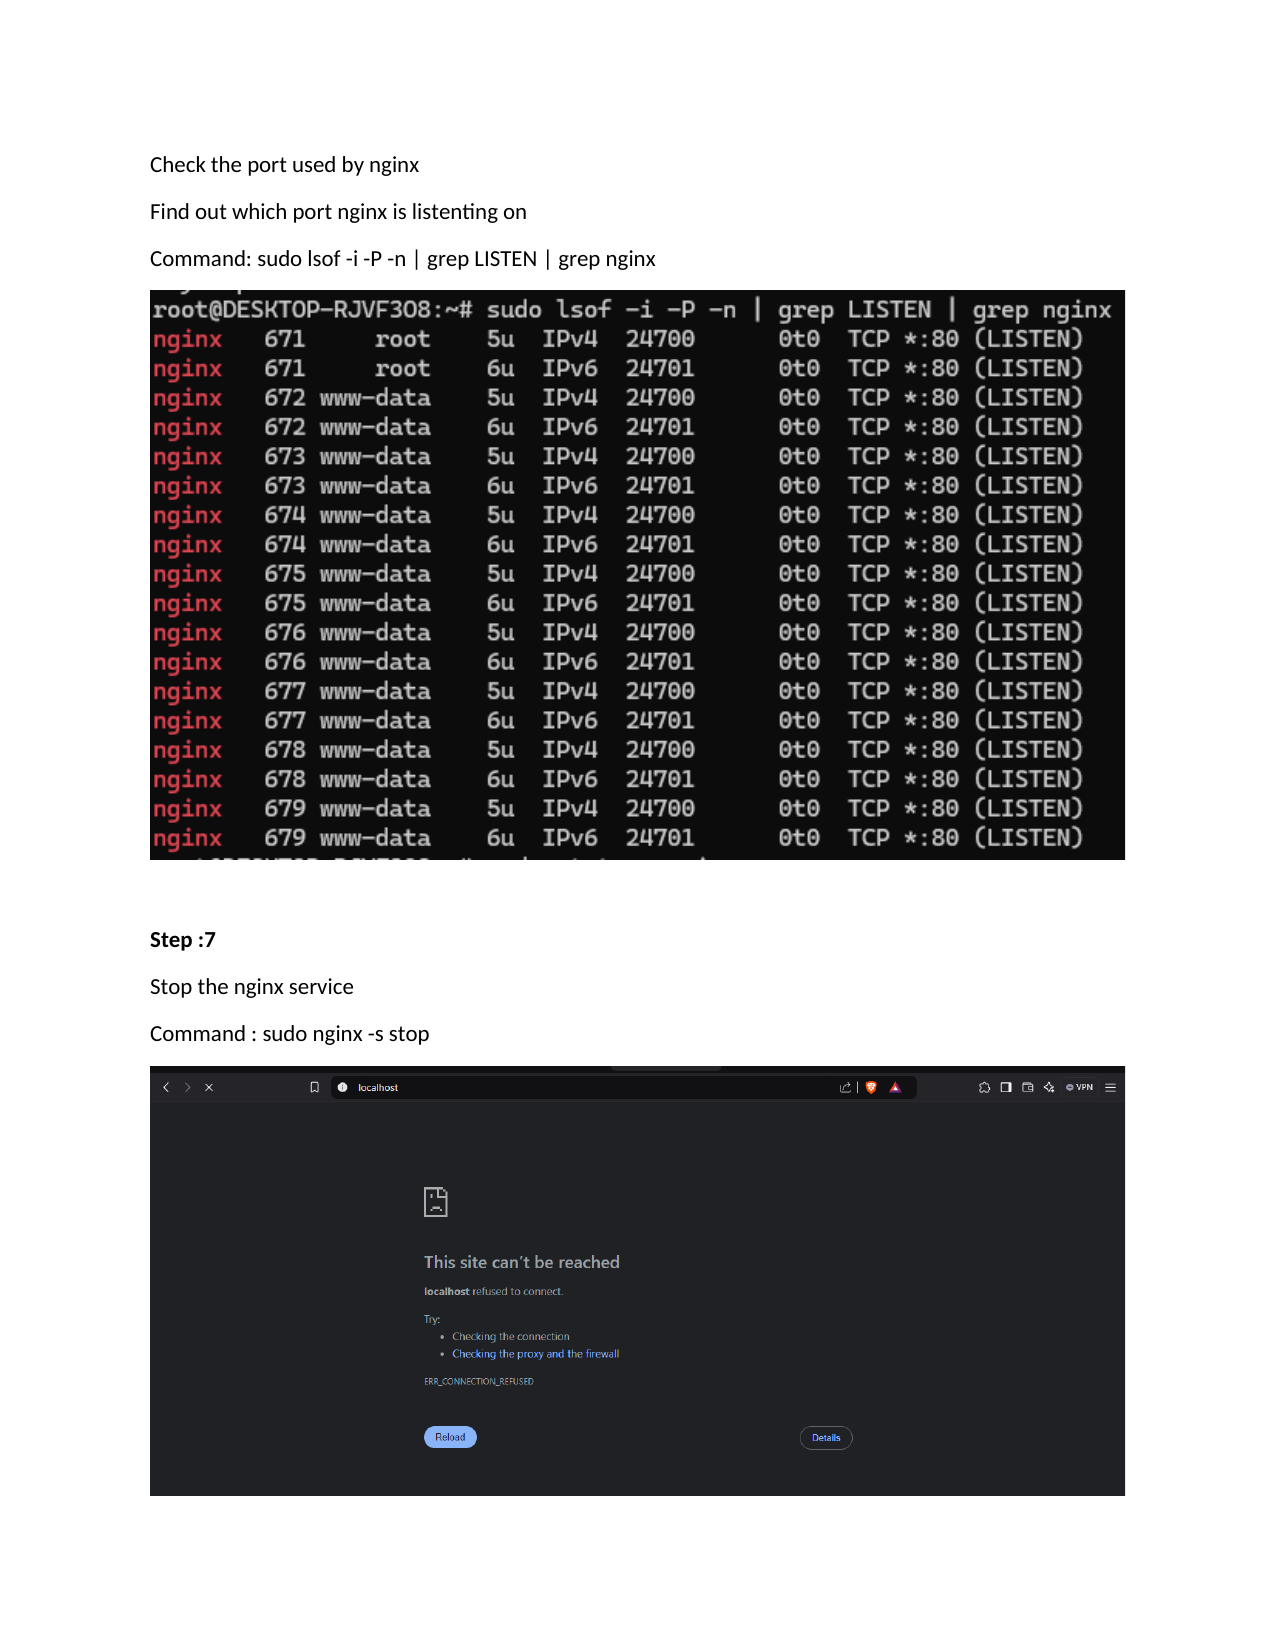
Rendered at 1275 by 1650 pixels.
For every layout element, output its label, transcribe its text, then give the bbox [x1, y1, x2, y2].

picture [150, 1066, 1125, 1496]
picture [150, 290, 1125, 860]
text Check the port used by nginx [150, 150, 1125, 178]
text Step :7 [150, 926, 1125, 953]
text Stop the nginx service [150, 972, 1125, 1000]
text Find out which port nginx is listenting on [150, 197, 1125, 225]
text Command : sudo nginx -s stop [150, 1019, 1125, 1047]
text Command: sudo lsof -i -P -n | grep LISTEN | grep nginx [150, 244, 1125, 272]
